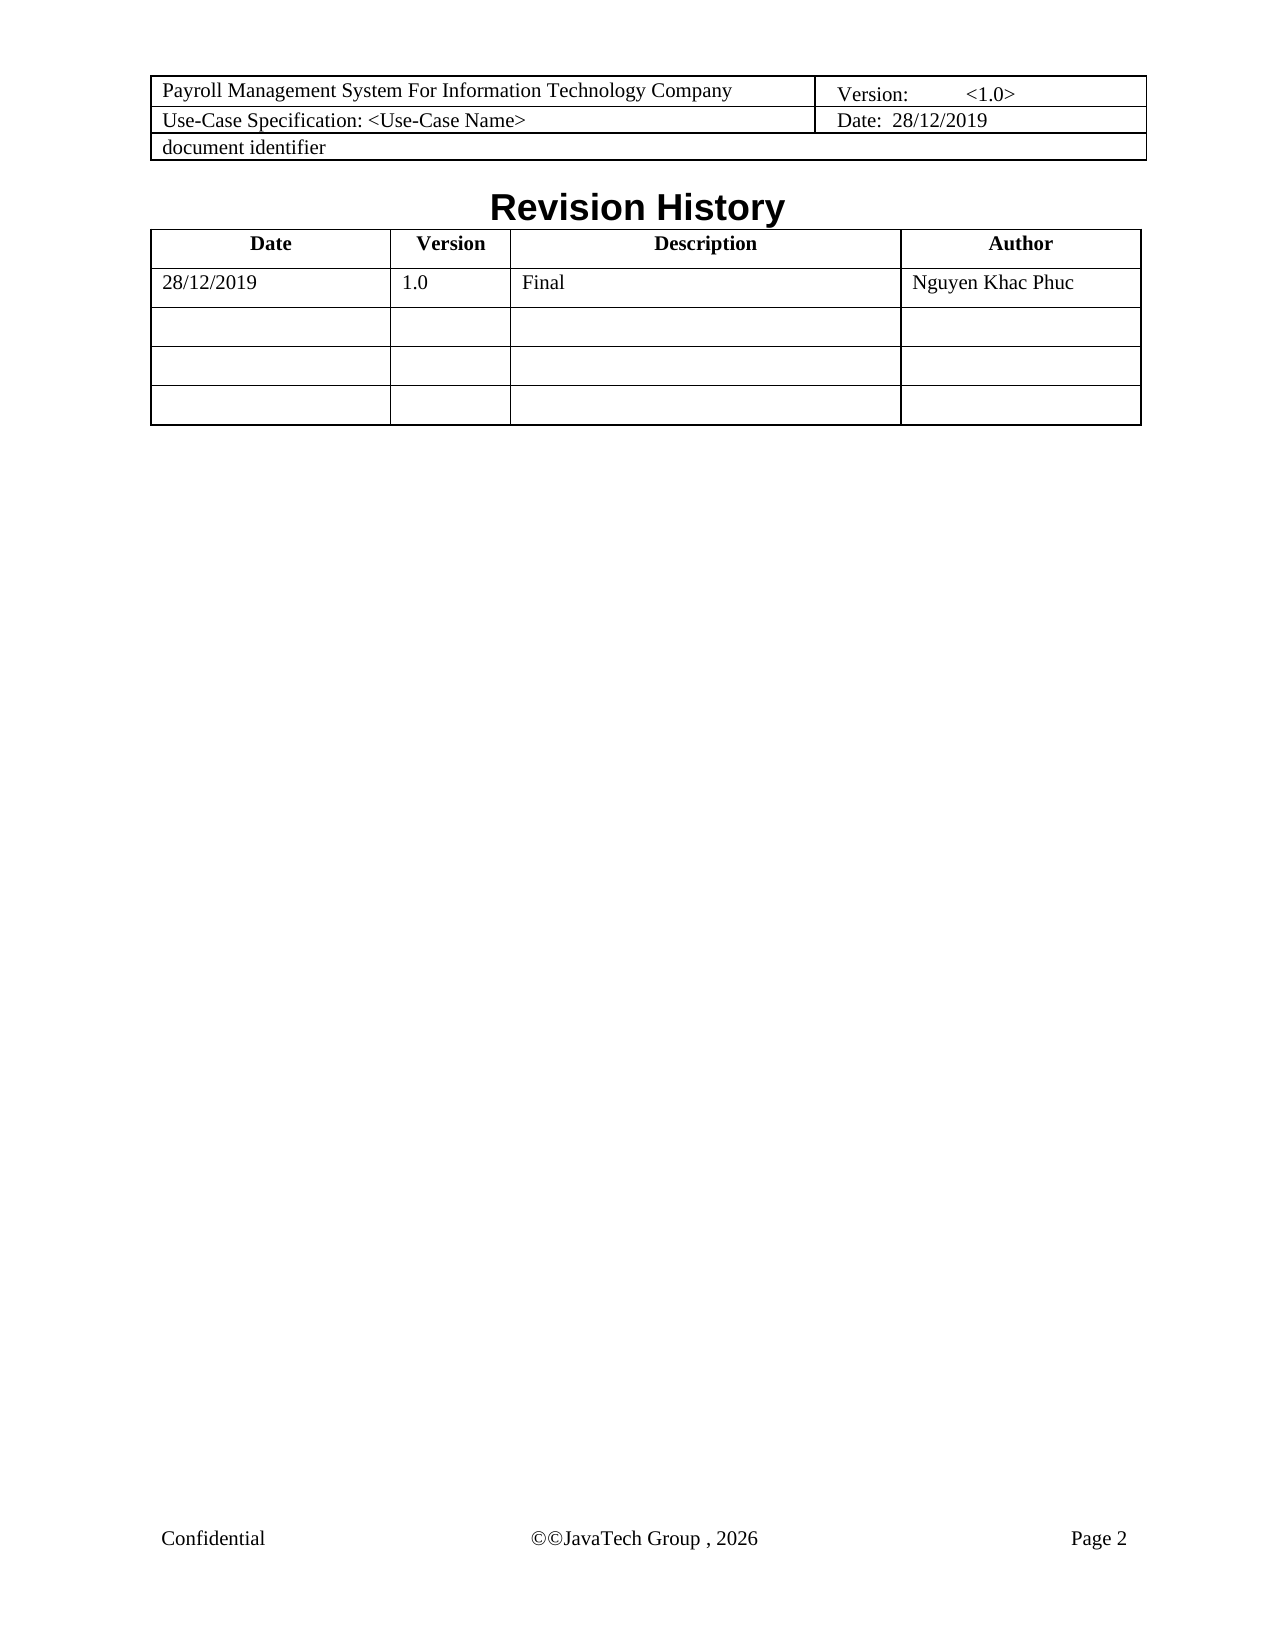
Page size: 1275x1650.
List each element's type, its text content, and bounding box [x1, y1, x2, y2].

table_cell [902, 308, 1140, 346]
table_cell [152, 347, 390, 385]
table_cell [511, 308, 900, 346]
table_cell [391, 347, 510, 385]
table_cell [511, 386, 900, 424]
table_header Description [511, 230, 900, 268]
table_cell [152, 386, 390, 424]
table_cell Final [511, 269, 900, 307]
table_cell [902, 347, 1140, 385]
table_cell [902, 386, 1140, 424]
table_cell [391, 308, 510, 346]
table_cell 28/12/2019 [152, 269, 390, 307]
title Revision History [150, 185, 1125, 228]
table_header Date [152, 230, 390, 268]
table_cell [391, 386, 510, 424]
table_cell [152, 308, 390, 346]
table_header Version [391, 230, 510, 268]
table_cell [511, 347, 900, 385]
table_cell Nguyen Khac Phuc [902, 269, 1140, 307]
table_header Author [902, 230, 1140, 268]
table_cell 1.0 [391, 269, 510, 307]
